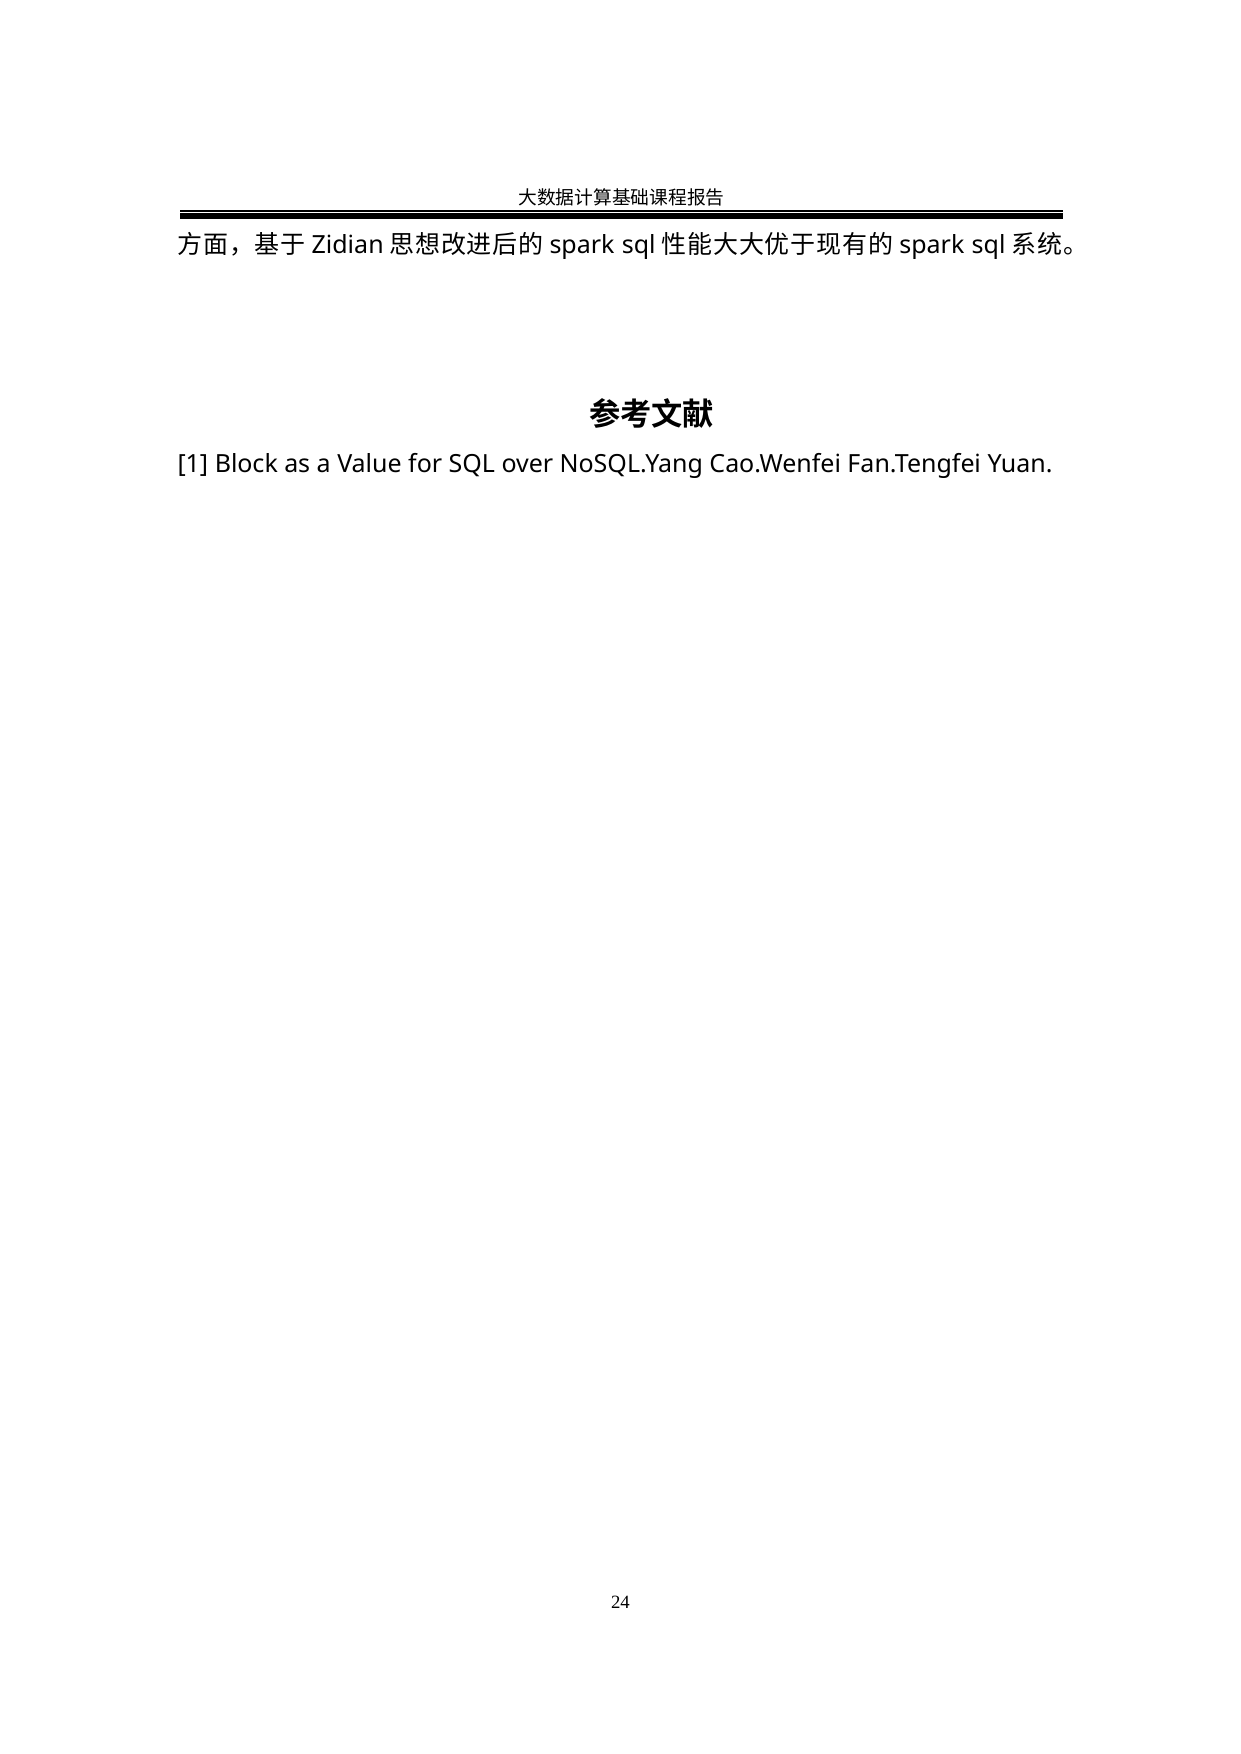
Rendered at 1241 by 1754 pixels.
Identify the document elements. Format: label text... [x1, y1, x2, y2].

text 参考文献 [177, 389, 1063, 434]
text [177, 225, 1063, 297]
text [1] Block as a Value for SQL over NoSQL.Yang Cao.Wenfei Fan.Tengfei Yuan. [177, 446, 1063, 480]
